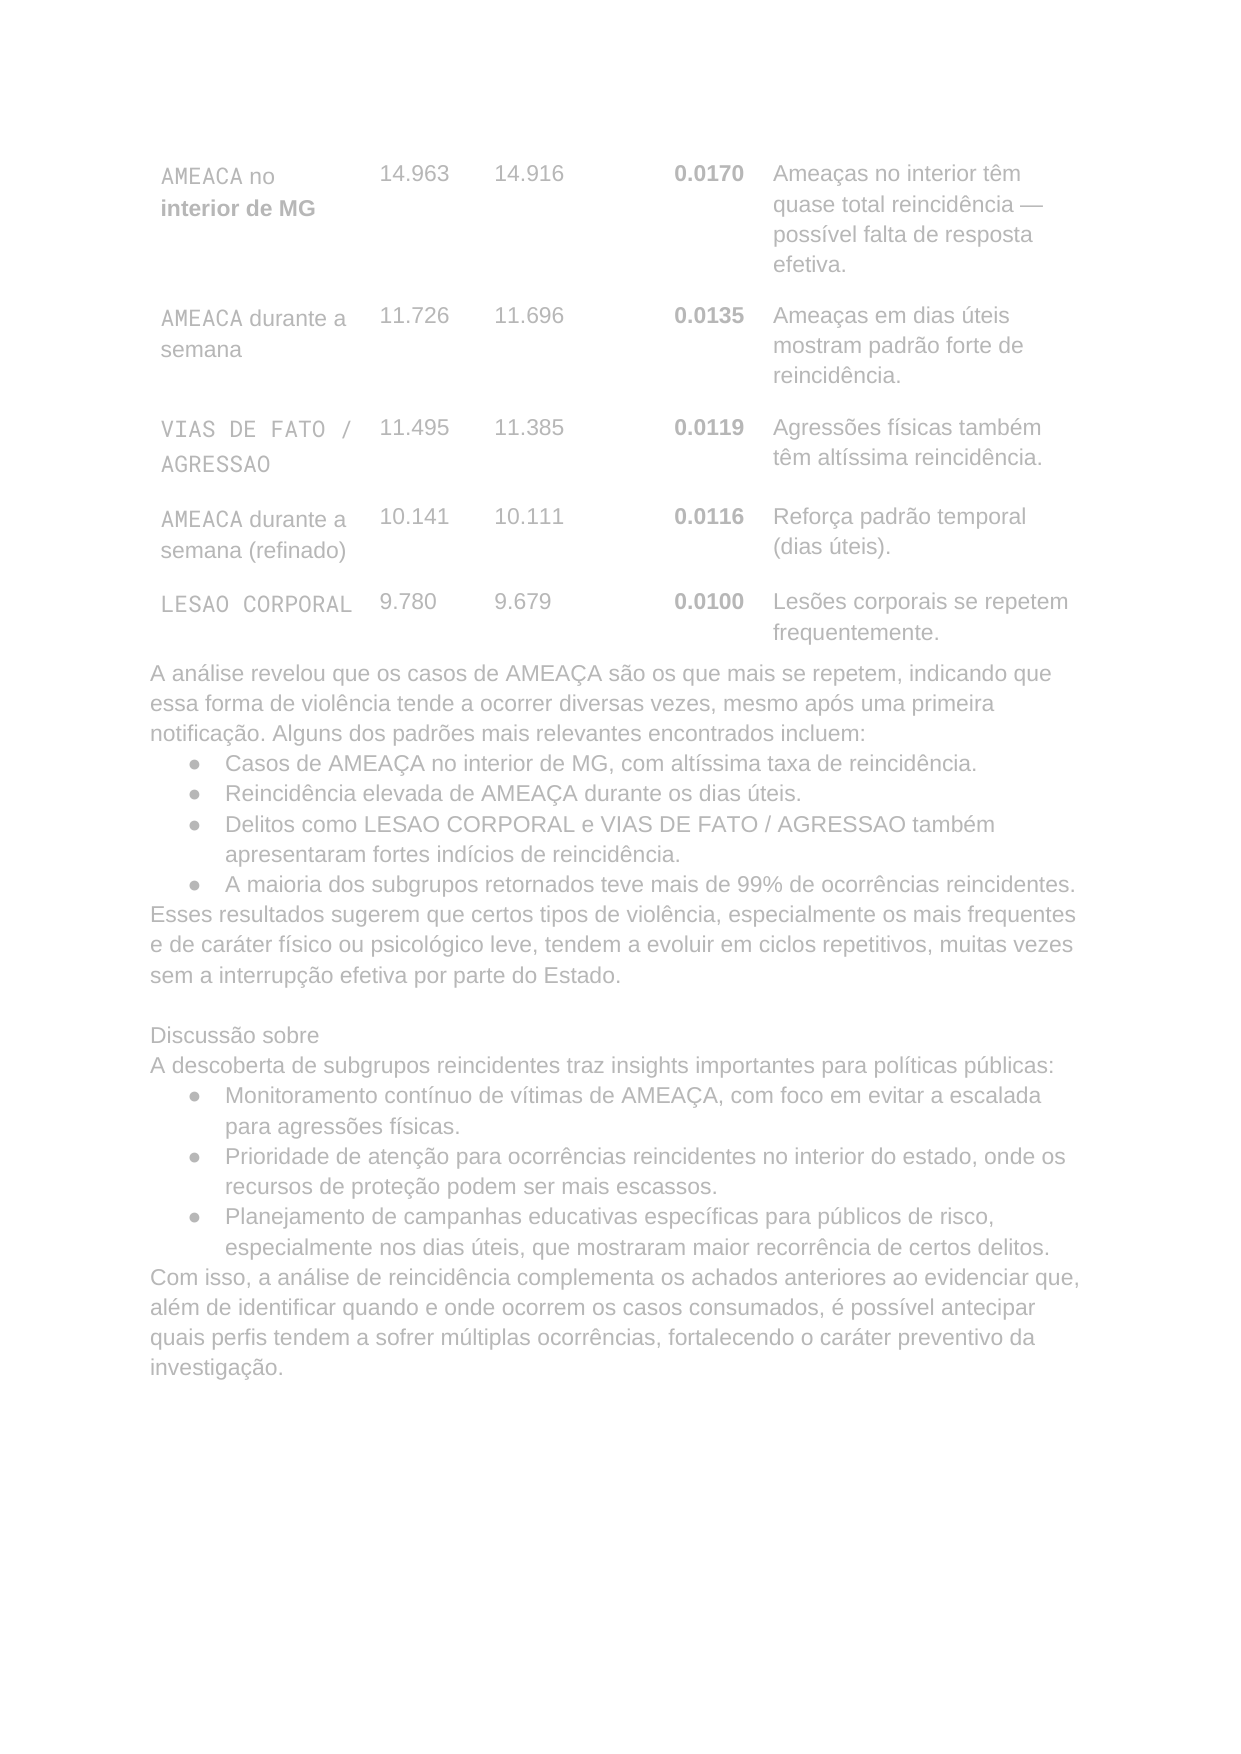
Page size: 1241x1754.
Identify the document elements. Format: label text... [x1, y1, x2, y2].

list Planejamento de campanhas educativas específicas para públicos de risco, especialmente nos dias úteis, que mostraram maior recorrência de certos delitos. [187, 1203, 1090, 1260]
list A maioria dos subgrupos retornados teve mais de 99% de ocorrências reincidentes. [187, 871, 1090, 897]
list Casos de AMEAÇA no interior de MG, com altíssima taxa de reincidência. [187, 750, 1090, 777]
table_cell 11.495 [369, 403, 484, 493]
table_cell 10.111 [484, 493, 664, 578]
table_cell 0.0116 [664, 493, 762, 578]
list Delitos como LESAO CORPORAL e VIAS DE FATO / AGRESSAO também apresentaram fortes indícios de reincidência. [187, 811, 1090, 867]
text Com isso, a análise de reincidência complementa os achados anteriores ao evidenciar que, além de identificar quando e onde ocorrem os casos consumados, é possível antecipar quais perfis tendem a sofrer múltiplas ocorrências, fortalecendo o caráter preventivo da investigação. [150, 1264, 1090, 1381]
table_cell 11.696 [484, 292, 664, 403]
text A descoberta de subgrupos reincidentes traz insights importantes para políticas públicas: [150, 1052, 1090, 1079]
table_cell 0.0100 [664, 578, 762, 659]
table_cell Ameaças no interior têm quase total reincidência — possível falta de resposta efetiva. [763, 150, 1090, 292]
table_cell 9.780 [369, 578, 484, 659]
table_cell 14.963 [369, 150, 484, 292]
table_cell AMEACA no interior de MG [150, 150, 369, 292]
table_cell 11.726 [369, 292, 484, 403]
list Prioridade de atenção para ocorrências reincidentes no interior do estado, onde os recursos de proteção podem ser mais escassos. [187, 1143, 1090, 1199]
table_cell AMEACA durante a semana [150, 292, 369, 403]
table_cell 9.679 [484, 578, 664, 659]
table_cell Agressões físicas também têm altíssima reincidência. [763, 403, 1090, 493]
text A análise revelou que os casos de AMEAÇA são os que mais se repetem, indicando que essa forma de violência tende a ocorrer diversas vezes, mesmo após uma primeira notificação. Alguns dos padrões mais relevantes encontrados incluem: [150, 659, 1090, 746]
table_cell 0.0119 [664, 403, 762, 493]
table_cell Ameaças em dias úteis mostram padrão forte de reincidência. [763, 292, 1090, 403]
text Esses resultados sugerem que certos tipos de violência, especialmente os mais frequentes e de caráter físico ou psicológico leve, tendem a evoluir em ciclos repetitivos, muitas vezes sem a interrupção efetiva por parte do Estado. [150, 901, 1090, 988]
table_cell LESAO CORPORAL [150, 578, 369, 659]
table_cell 0.0170 [664, 150, 762, 292]
table_cell VIAS DE FATO / AGRESSAO [150, 403, 369, 493]
table_cell 11.385 [484, 403, 664, 493]
list Monitoramento contínuo de vítimas de AMEAÇA, com foco em evitar a escalada para agressões físicas. [187, 1082, 1090, 1139]
table_cell AMEACA durante a semana (refinado) [150, 493, 369, 578]
text Discussão sobre [150, 1022, 1090, 1048]
table_cell 0.0135 [664, 292, 762, 403]
table_cell Lesões corporais se repetem frequentemente. [763, 578, 1090, 659]
list Reincidência elevada de AMEAÇA durante os dias úteis. [187, 780, 1090, 807]
table_cell 14.916 [484, 150, 664, 292]
table_cell Reforça padrão temporal (dias úteis). [763, 493, 1090, 578]
table_cell 10.141 [369, 493, 484, 578]
